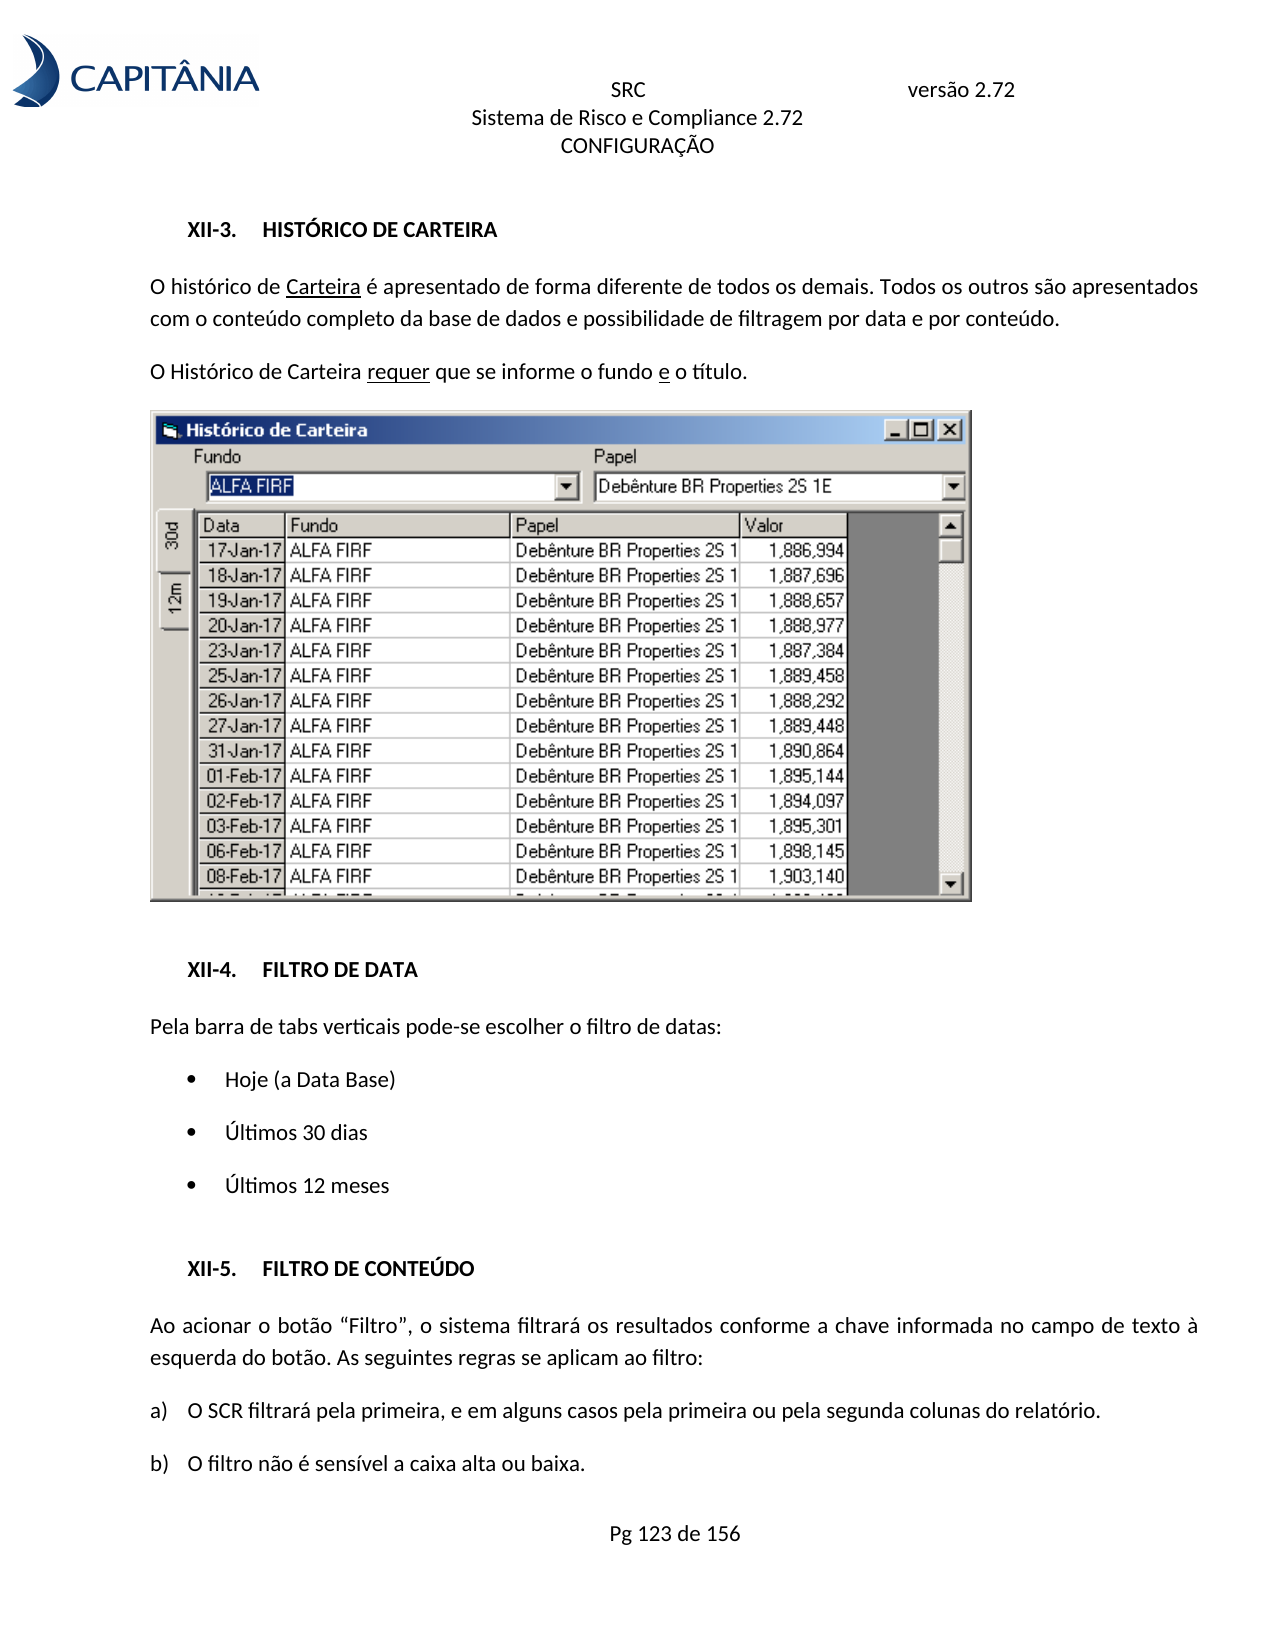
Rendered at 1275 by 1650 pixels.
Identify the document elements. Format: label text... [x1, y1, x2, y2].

list Últimos 30 dias [187, 1118, 1200, 1147]
text Ao acionar o botão “Filtro”, o sistema filtrará os resultados conforme a chave informada no campo de texto à esquerda do botão. As seguintes regras se aplicam ao filtro: [150, 1311, 1200, 1371]
list O filtro não é sensível a caixa alta ou baixa. [150, 1449, 1200, 1477]
subtitle FILTRO DE CONTEÚDO [187, 1254, 1200, 1282]
list Últimos 12 meses [187, 1172, 1200, 1199]
list O SCR filtrará pela primeira, e em alguns casos pela primeira ou pela segunda colunas do relatório. [150, 1396, 1200, 1424]
text Pela barra de tabs verticais pode-se escolher o filtro de datas: [150, 1012, 1200, 1041]
picture [150, 410, 972, 902]
subtitle HISTÓRICO DE CARTEIRA [187, 215, 1200, 243]
picture [12, 34, 260, 107]
subtitle FILTRO DE DATA [187, 955, 1200, 983]
text O Histórico de Carteira requer que se informe o fundo e o título. [150, 357, 1200, 386]
text O histórico de Carteira é apresentado de forma diferente de todos os demais. Todos os outros são apresentados com o conteúdo completo da base de dados e possibilidade de filtragem por data e por conteúdo. [150, 272, 1200, 332]
list Hoje (a Data Base) [187, 1066, 1200, 1093]
